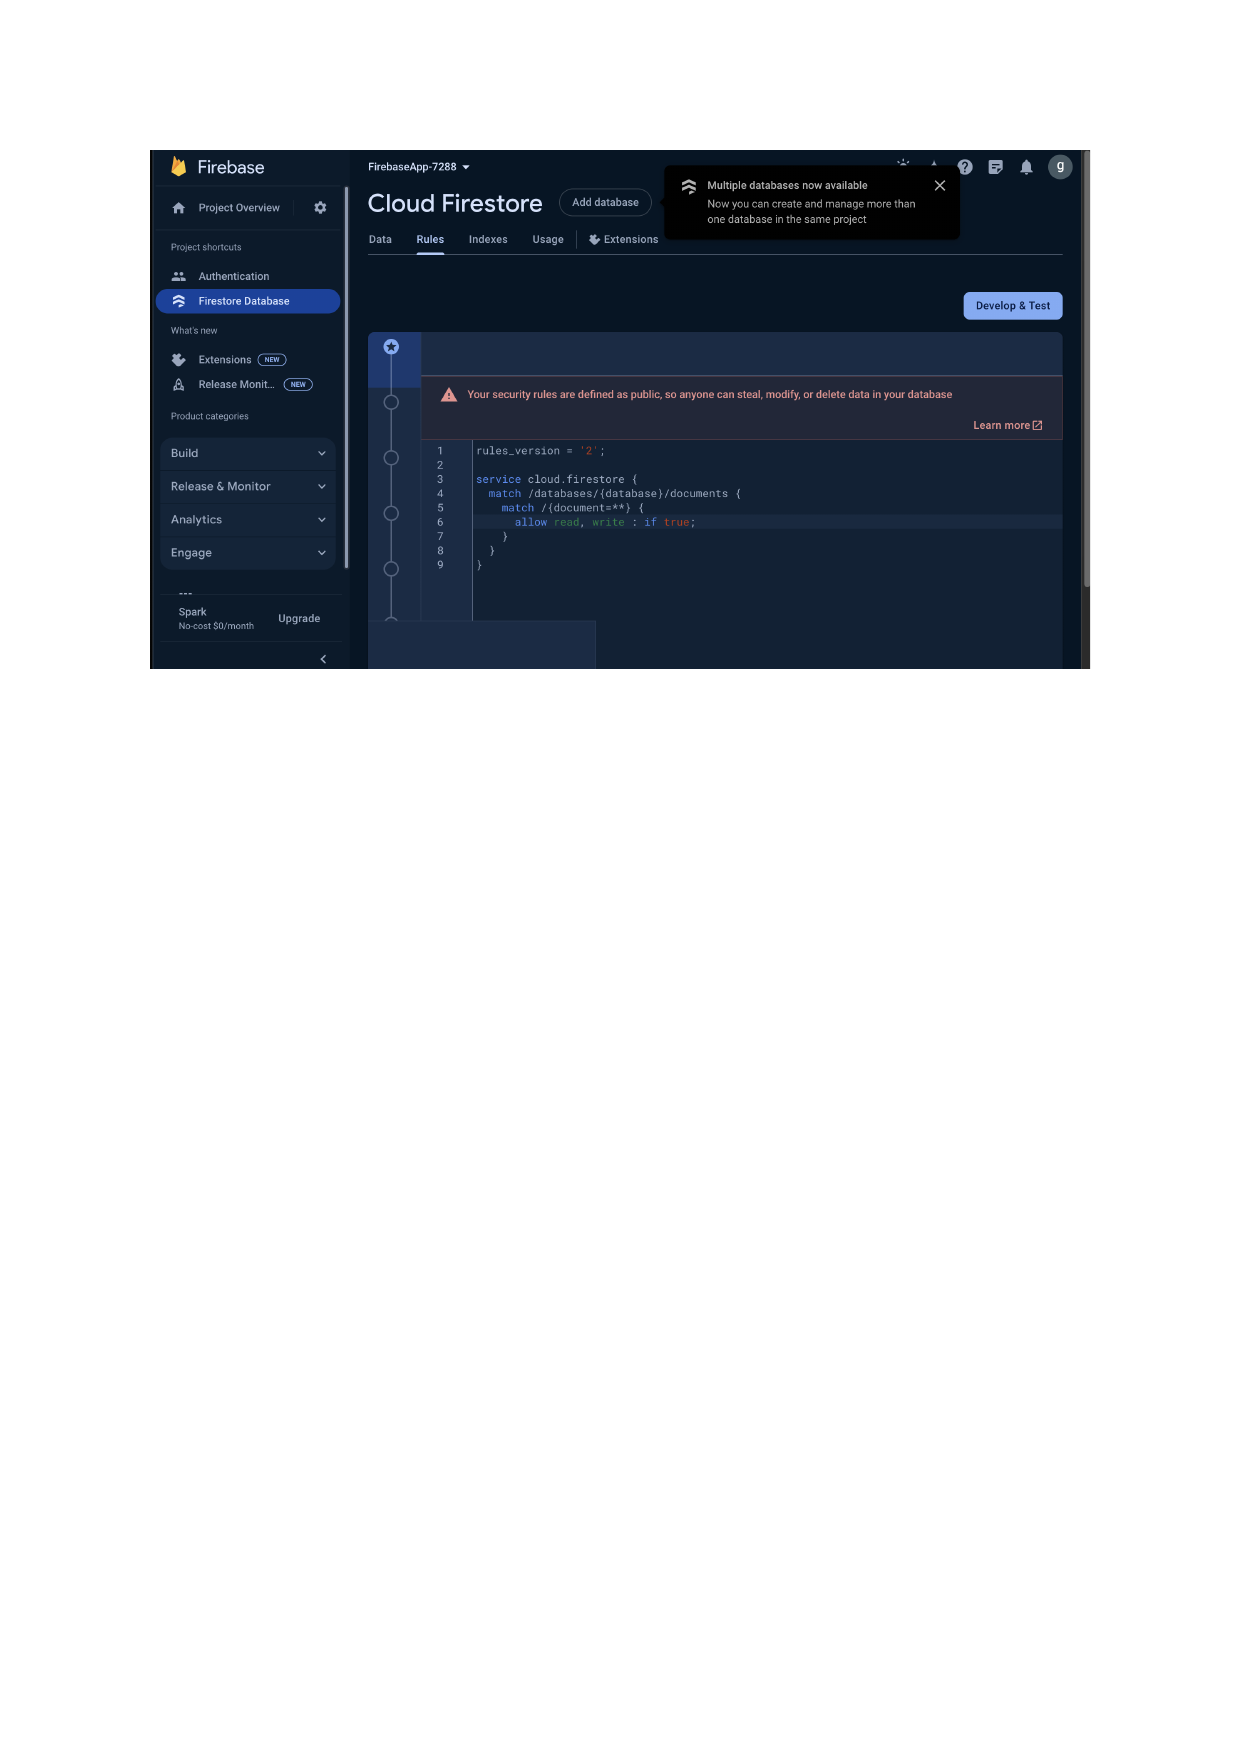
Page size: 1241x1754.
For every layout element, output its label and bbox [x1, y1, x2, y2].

picture [150, 150, 1091, 669]
